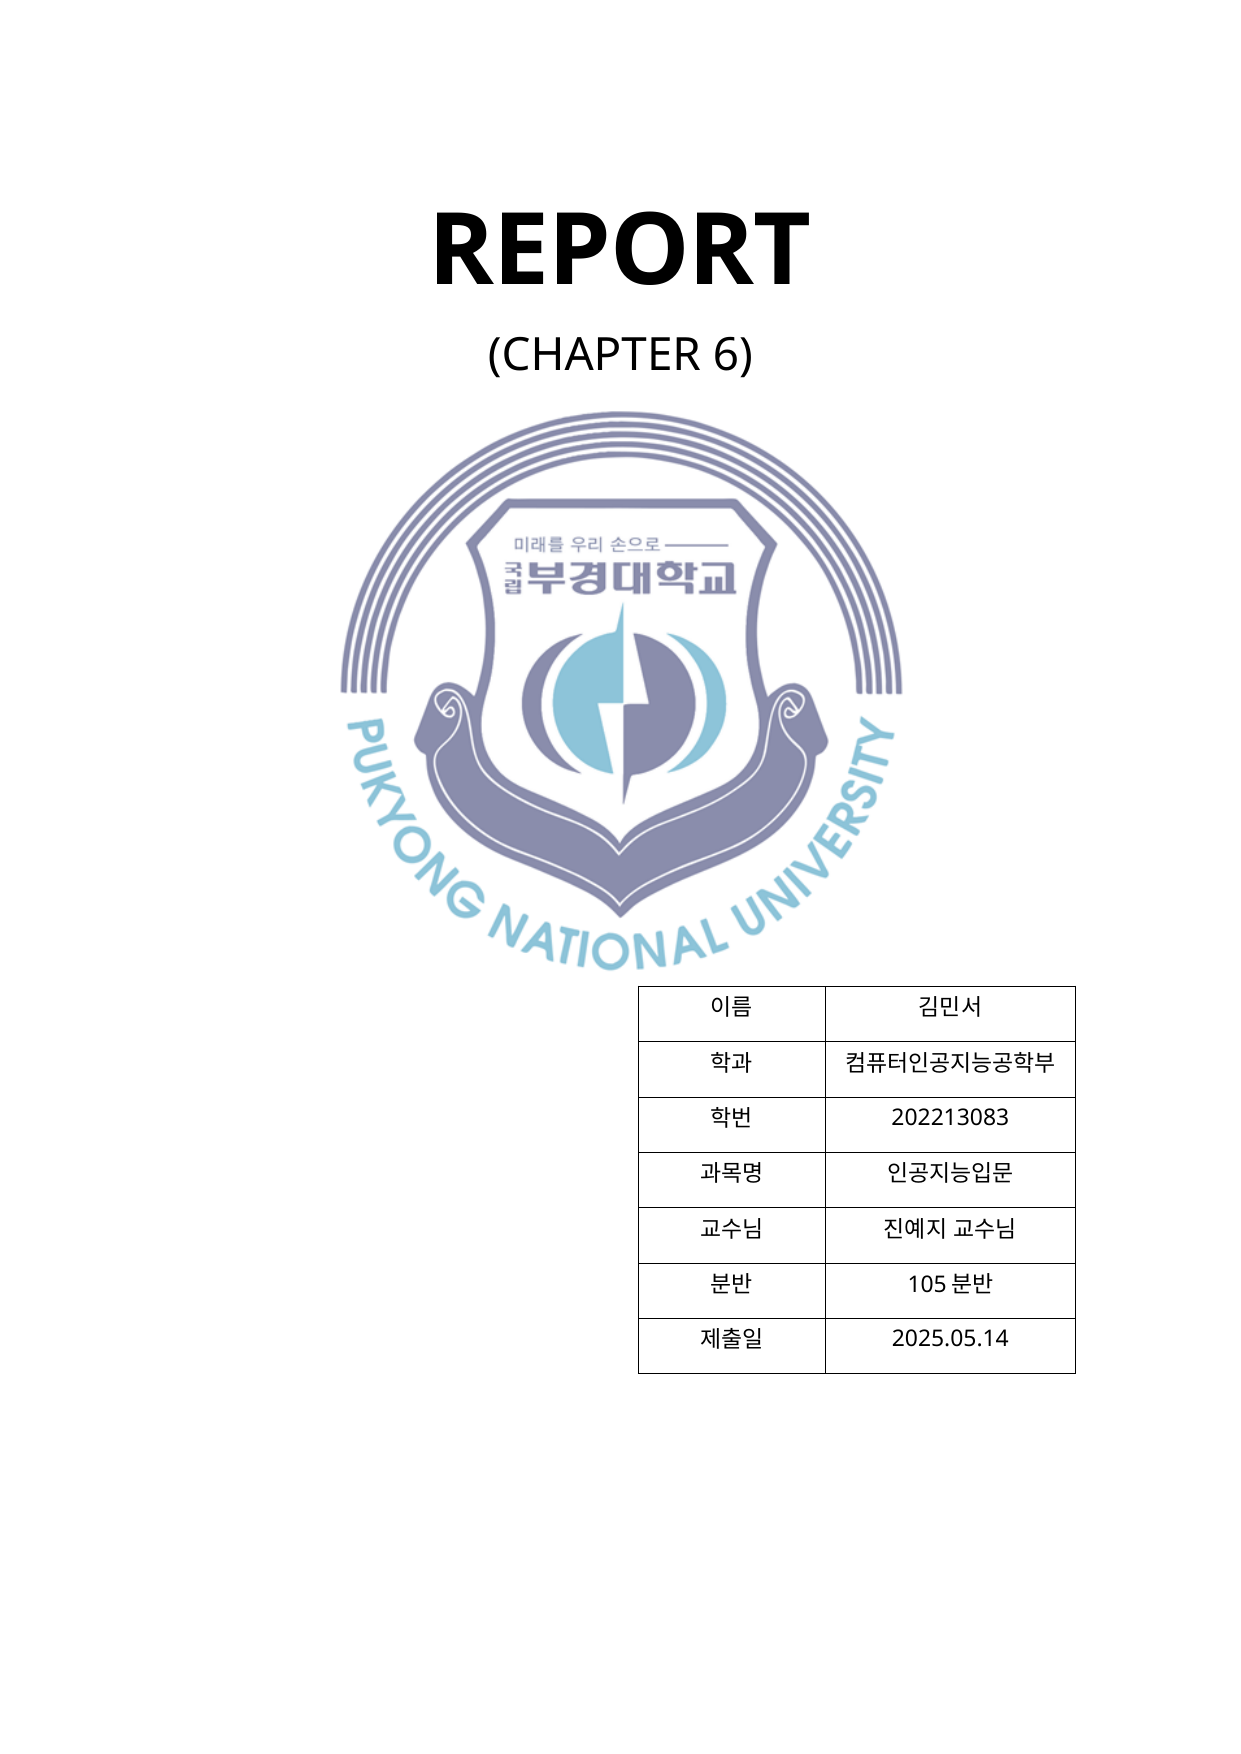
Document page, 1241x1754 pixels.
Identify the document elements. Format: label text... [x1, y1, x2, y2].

table_cell 105분반 [826, 1264, 1075, 1318]
table_cell 2025.05.14 [826, 1319, 1075, 1373]
table_cell 컴퓨터인공지능공학부 [826, 1042, 1075, 1096]
table_cell 교수님 [639, 1208, 825, 1262]
table_cell 학번 [639, 1098, 825, 1152]
table_cell 진예지 교수님 [826, 1208, 1075, 1262]
table_cell 제출일 [639, 1319, 825, 1373]
table_cell 인공지능입문 [826, 1153, 1075, 1207]
table_header 김민서 [826, 987, 1075, 1041]
picture [339, 401, 908, 979]
table_cell 학과 [639, 1042, 825, 1096]
text (CHAPTER 6) [150, 322, 1090, 384]
title REPORT [150, 177, 1090, 313]
table_cell 202213083 [826, 1098, 1075, 1152]
table_cell 과목명 [639, 1153, 825, 1207]
table_header 이름 [639, 987, 825, 1041]
table_cell 분반 [639, 1264, 825, 1318]
